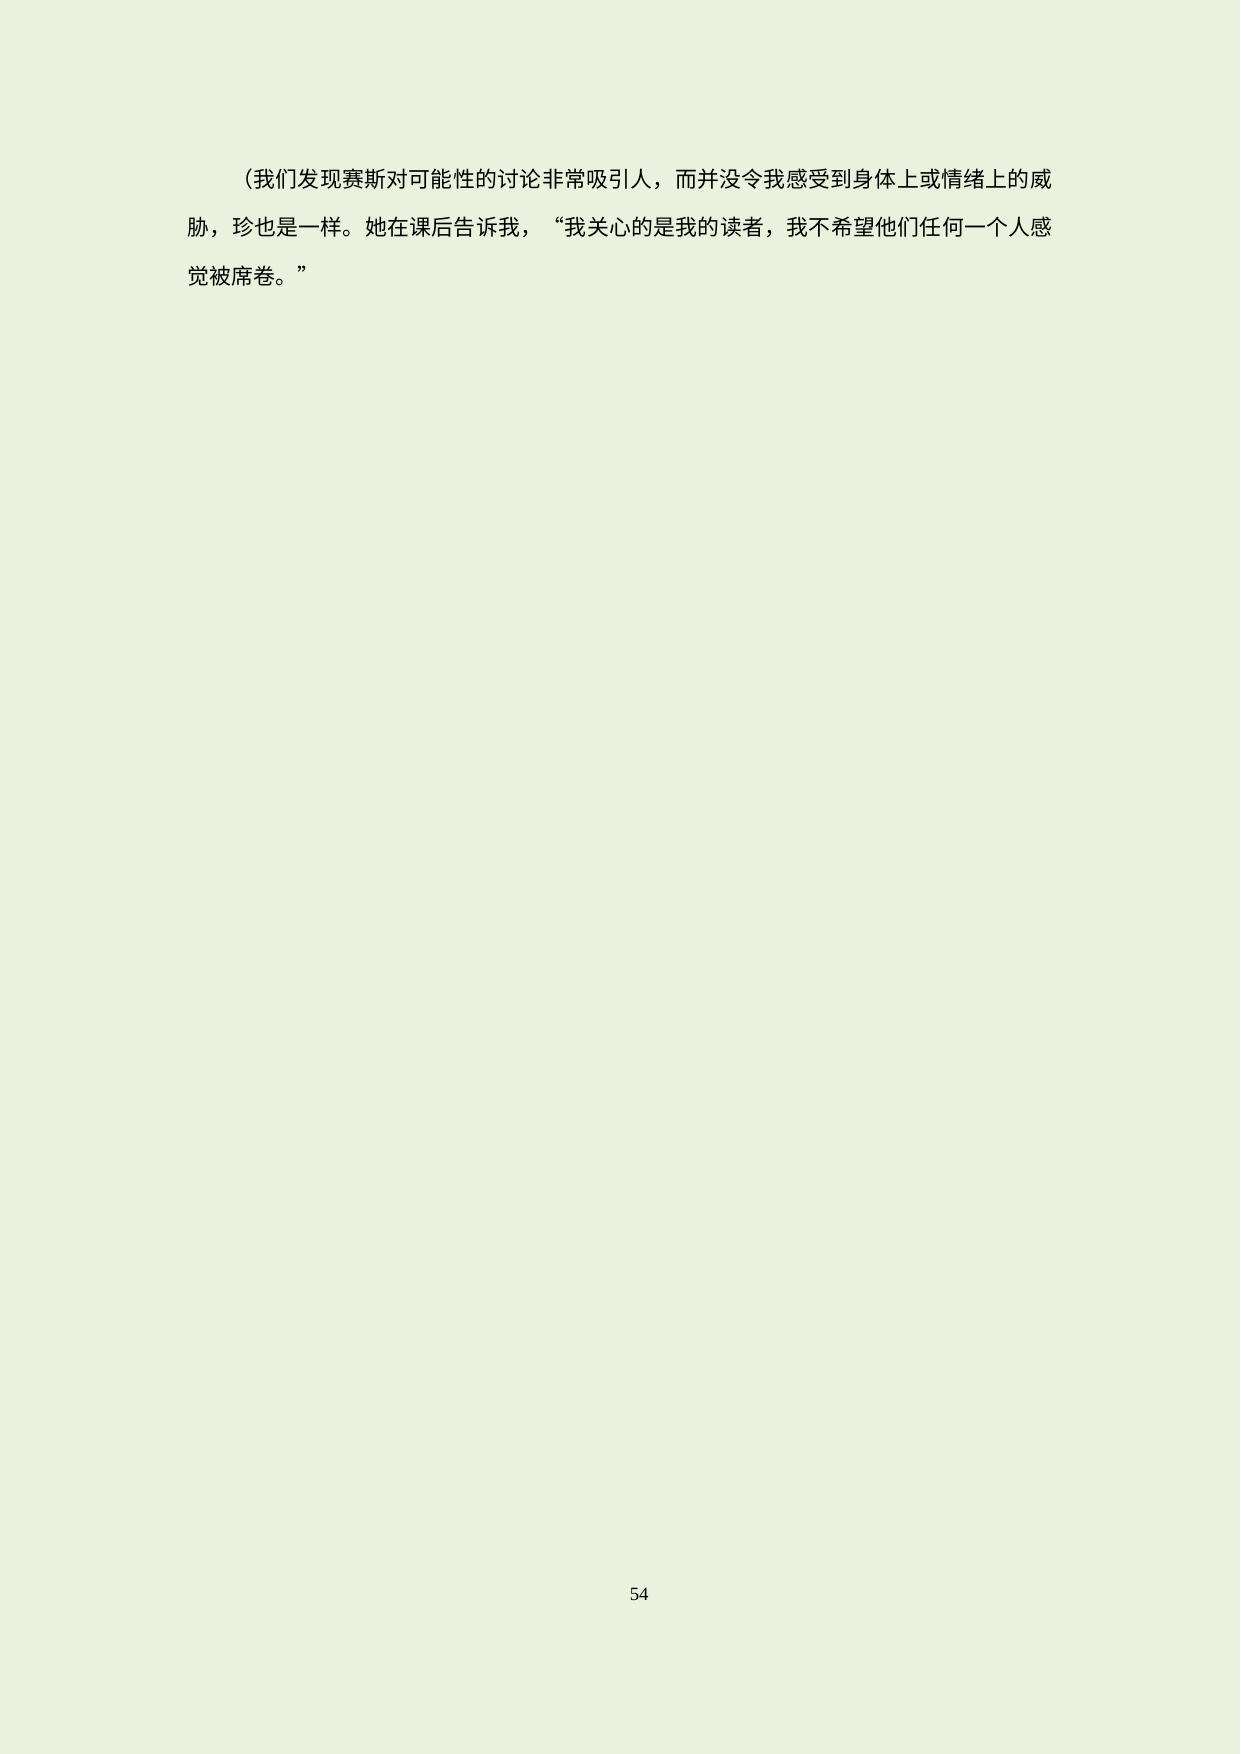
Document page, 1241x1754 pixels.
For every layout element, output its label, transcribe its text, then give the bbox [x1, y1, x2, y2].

text （我们发现赛斯对可能性的讨论非常吸引人，而并没令我感受到身体上或情绪上的威胁，珍也是一样。她在课后告诉我，“我关心的是我的读者，我不希望他们任何一个人感觉被席卷。” [187, 161, 1053, 291]
